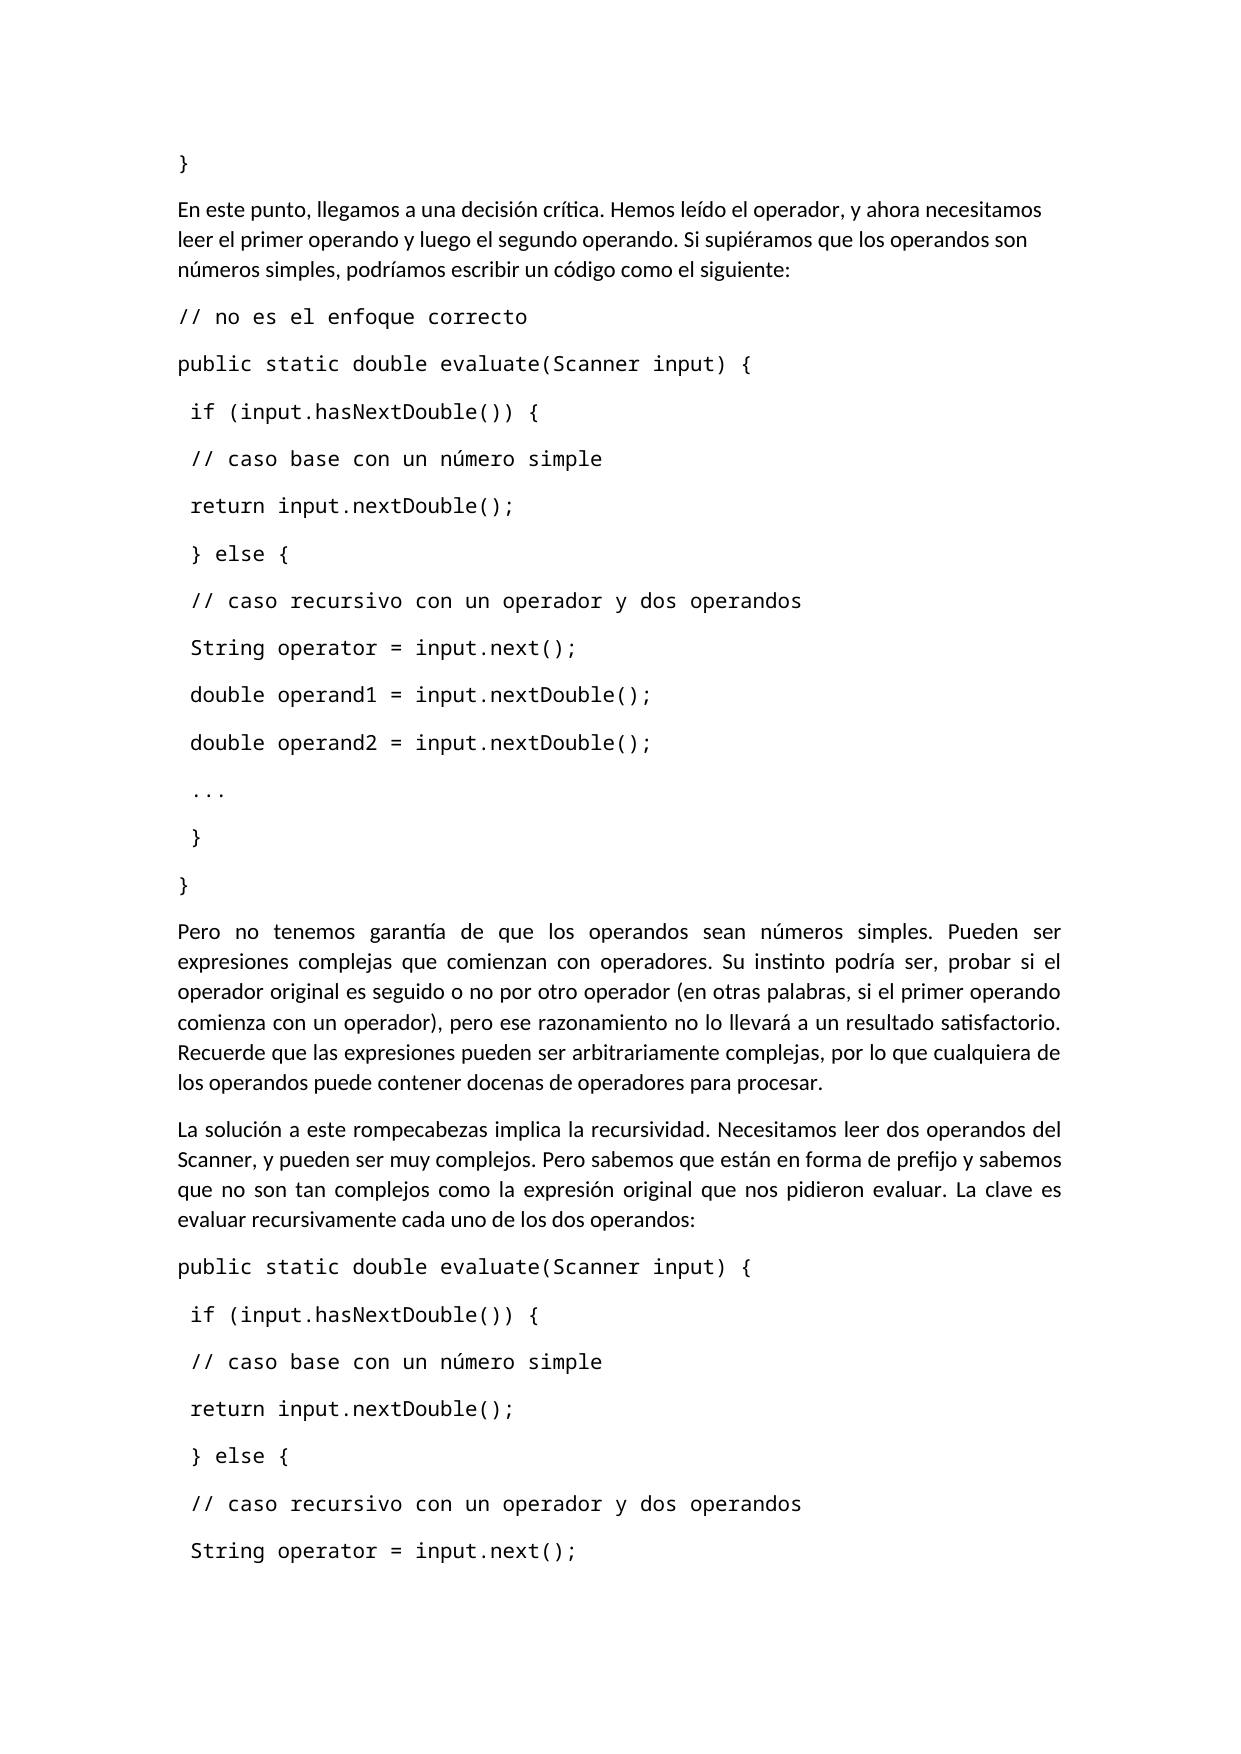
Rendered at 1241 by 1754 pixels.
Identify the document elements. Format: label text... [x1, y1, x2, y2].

text return input.nextDouble(); [177, 1394, 1063, 1423]
text En este punto, llegamos a una decisión crítica. Hemos leído el operador, y ahora necesitamos leer el primer operando y luego el segundo operando. Si supiéramos que los operandos son números simples, podríamos escribir un código como el siguiente: [177, 195, 1063, 283]
text String operator = input.next(); [177, 633, 1063, 662]
text La solución a este rompecabezas implica la recursividad. Necesitamos leer dos operandos del Scanner, y pueden ser muy complejos. Pero sabemos que están en forma de prefijo y sabemos que no son tan complejos como la expresión original que nos pidieron evaluar. La clave es evaluar recursivamente cada uno de los dos operandos: [177, 1115, 1063, 1233]
text // caso base con un número simple [177, 444, 1063, 472]
text double operand1 = input.nextDouble(); [177, 681, 1063, 709]
text // caso recursivo con un operador y dos operandos [177, 586, 1063, 614]
text } [177, 822, 1063, 851]
text // caso recursivo con un operador y dos operandos [177, 1489, 1063, 1517]
text Pero no tenemos garantía de que los operandos sean números simples. Pueden ser expresiones complejas que comienzan con operadores. Su instinto podría ser, probar si el operador original es seguido o no por otro operador (en otras palabras, si el primer operando comienza con un operador), pero ese razonamiento no lo llevará a un resultado satisfactorio. Recuerde que las expresiones pueden ser arbitrariamente complejas, por lo que cualquiera de los operandos puede contener docenas de operadores para procesar. [177, 917, 1063, 1096]
text } [177, 870, 1063, 898]
text // caso base con un número simple [177, 1347, 1063, 1375]
text } [177, 148, 1063, 176]
text return input.nextDouble(); [177, 491, 1063, 520]
text String operator = input.next(); [177, 1536, 1063, 1564]
text // no es el enfoque correcto [177, 302, 1063, 331]
text public static double evaluate(Scanner input) { [177, 349, 1063, 378]
text } else { [177, 1442, 1063, 1470]
text if (input.hasNextDouble()) { [177, 1300, 1063, 1328]
text if (input.hasNextDouble()) { [177, 397, 1063, 425]
text public static double evaluate(Scanner input) { [177, 1252, 1063, 1281]
text } else { [177, 539, 1063, 567]
text ... [177, 775, 1063, 803]
text double operand2 = input.nextDouble(); [177, 728, 1063, 756]
